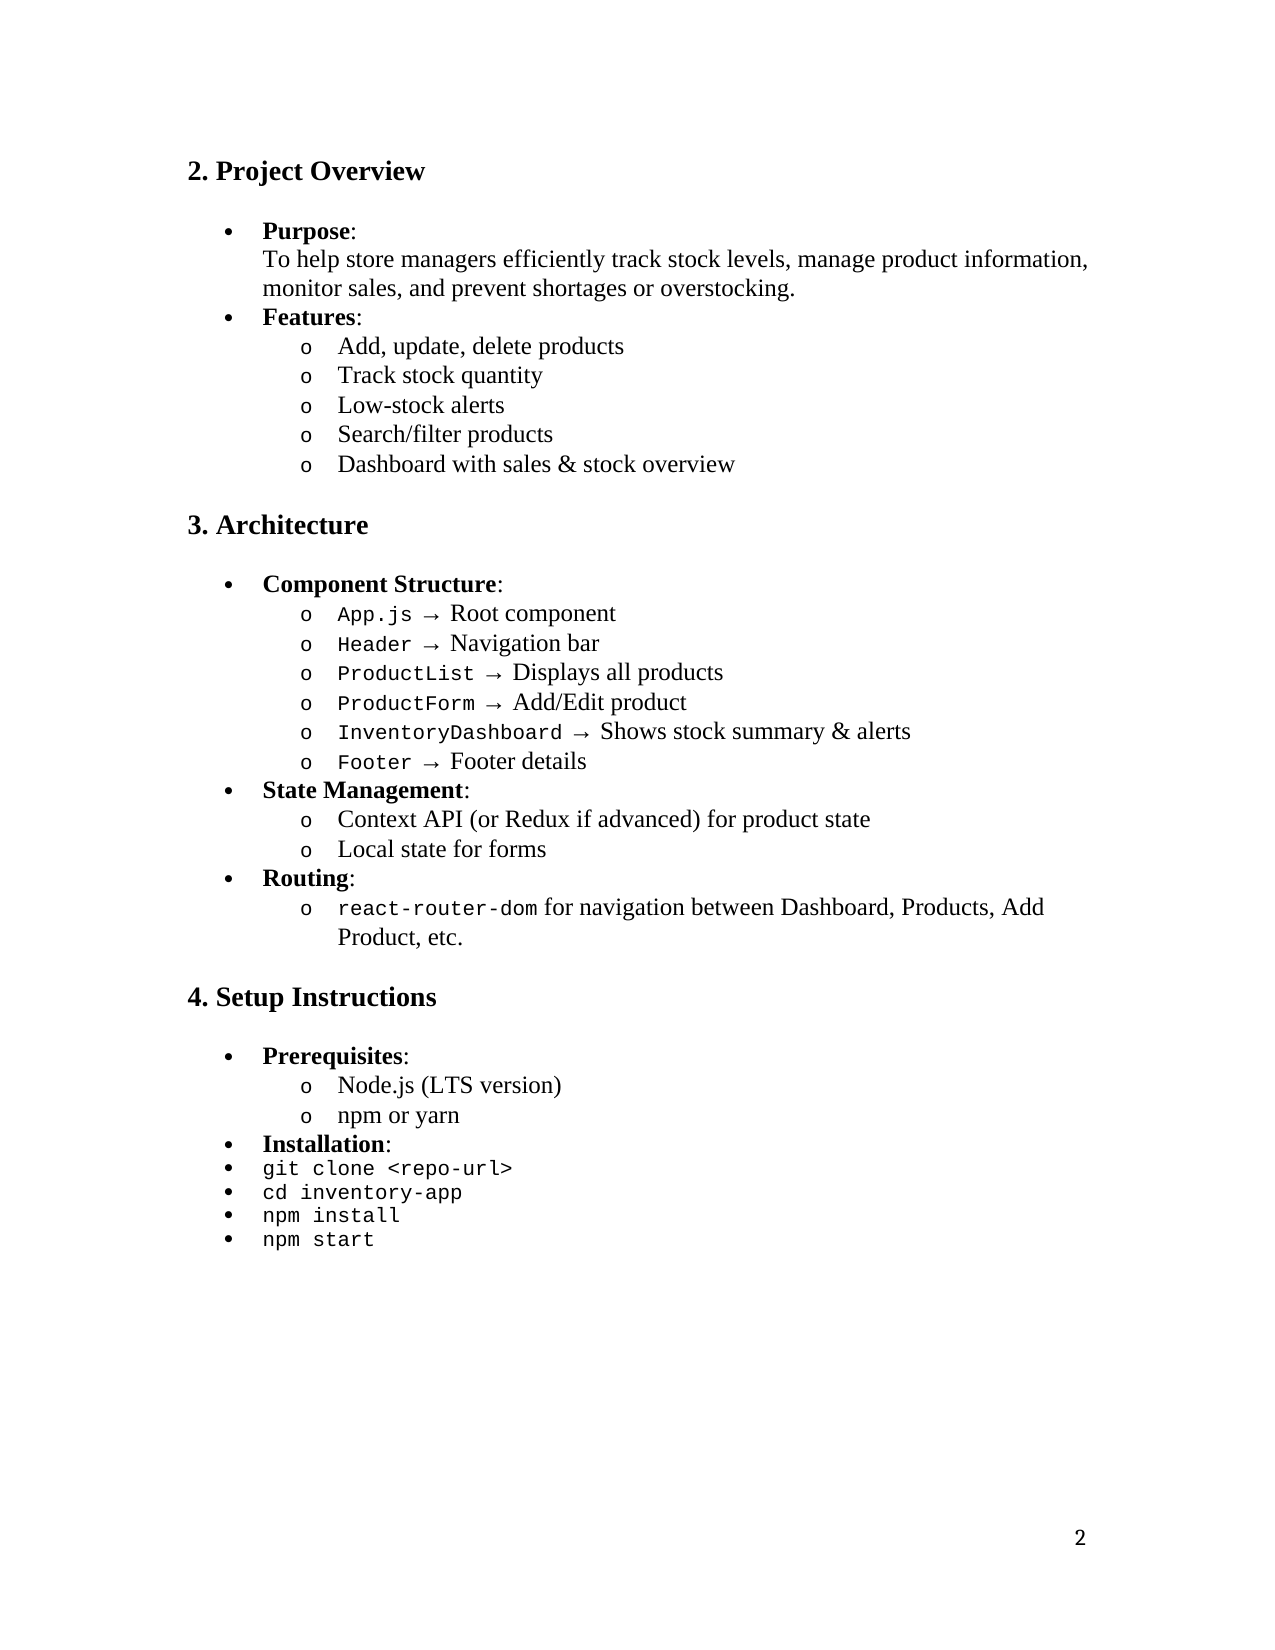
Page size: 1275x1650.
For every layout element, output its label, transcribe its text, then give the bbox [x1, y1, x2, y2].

list Header → Navigation bar [300, 628, 1125, 657]
list Local state for forms [300, 834, 1125, 863]
list npm or yarn [300, 1100, 1125, 1129]
list Add, update, delete products [300, 331, 1125, 360]
list Context API (or Redux if advanced) for product state [300, 804, 1125, 834]
list State Management: [225, 776, 1125, 804]
list git clone <repo-url> [225, 1158, 1125, 1182]
list Component Structure: [225, 569, 1125, 598]
list App.js → Root component [300, 598, 1125, 628]
list Features: [225, 302, 1125, 331]
list Node.js (LTS version) [300, 1070, 1125, 1100]
list Prerequisites: [225, 1041, 1125, 1070]
text 2. Project Overview [187, 154, 1125, 187]
list Track stock quantity [300, 360, 1125, 390]
list InventoryDashboard → Shows stock summary & alerts [300, 716, 1125, 746]
list npm install [225, 1205, 1125, 1229]
list ProductList → Displays all products [300, 657, 1125, 687]
list Purpose: To help store managers efficiently track stock levels, manage product information, monitor sales, and prevent shortages or overstocking. [225, 216, 1125, 302]
list react-router-dom for navigation between Dashboard, Products, Add Product, etc. [300, 892, 1125, 951]
list Routing: [225, 863, 1125, 892]
list Footer → Footer details [300, 746, 1125, 776]
list Dashboard with sales & stock overview [300, 449, 1125, 479]
text 4. Setup Instructions [187, 980, 1125, 1012]
list npm start [225, 1229, 1125, 1253]
list Low-stock alerts [300, 390, 1125, 419]
list Search/filter products [300, 419, 1125, 449]
list cd inventory-app [225, 1182, 1125, 1205]
text 3. Architecture [187, 508, 1125, 540]
list ProductForm → Add/Edit product [300, 687, 1125, 716]
list Installation: [225, 1129, 1125, 1158]
